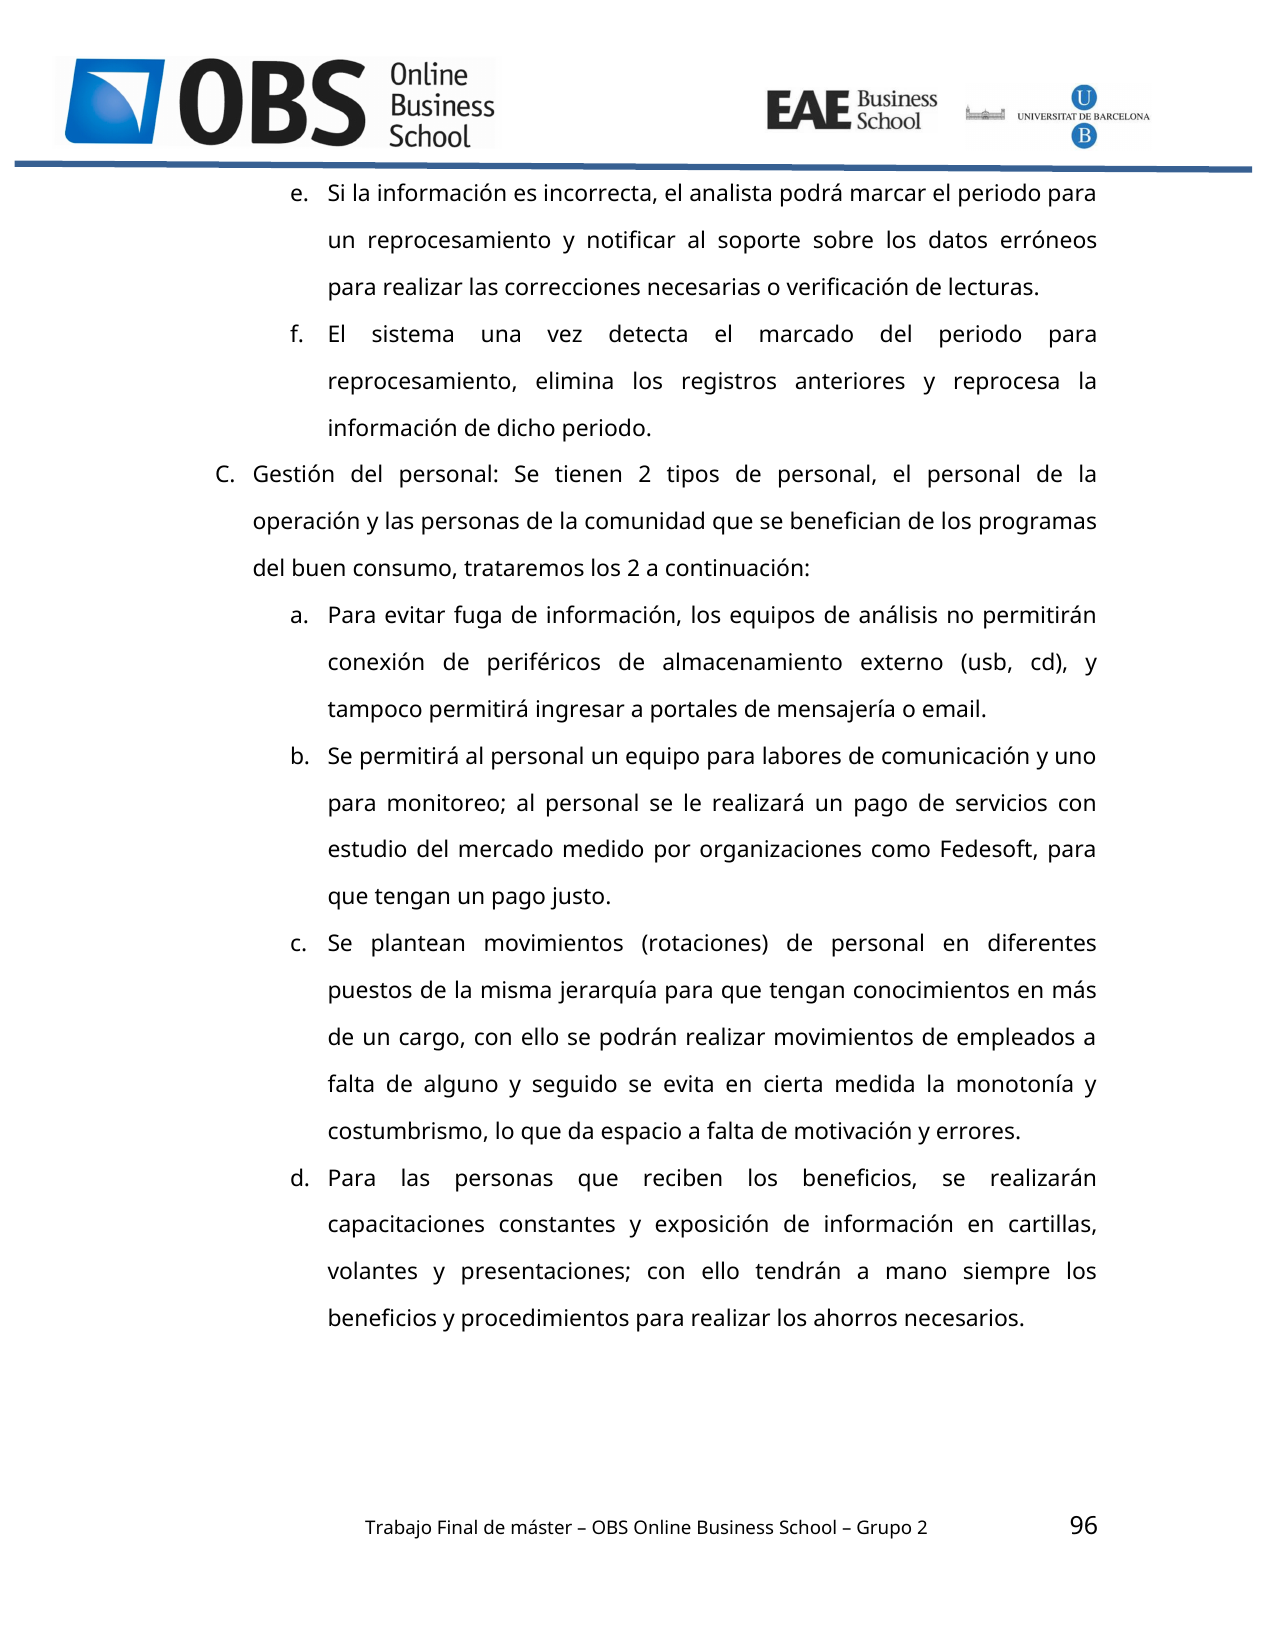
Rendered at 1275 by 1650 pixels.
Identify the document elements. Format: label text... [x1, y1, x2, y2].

list Si la información es incorrecta, el analista podrá marcar el periodo para un reprocesamiento y notificar al soporte sobre los datos erróneos para realizar las correcciones necesarias o verificación de lecturas. [290, 177, 1098, 302]
list Para las personas que reciben los beneficios, se realizarán capacitaciones constantes y exposición de información en cartillas, volantes y presentaciones; con ello tendrán a mano siempre los beneficios y procedimientos para realizar los ahorros necesarios. [290, 1162, 1098, 1333]
picture [52, 56, 503, 149]
list El sistema una vez detecta el marcado del periodo para reprocesamiento, elimina los registros anteriores y reprocesa la información de dicho periodo. [290, 318, 1098, 443]
picture [764, 87, 938, 133]
list Se plantean movimientos (rotaciones) de personal en diferentes puestos de la misma jerarquía para que tengan conocimientos en más de un cargo, con ello se podrán realizar movimientos de empleados a falta de alguno y seguido se evita en cierta medida la monotonía y costumbrismo, lo que da espacio a falta de motivación y errores. [290, 927, 1098, 1146]
list Se permitirá al personal un equipo para labores de comunicación y uno para monitoreo; al personal se le realizará un pago de servicios con estudio del mercado medido por organizaciones como Fedesoft, para que tengan un pago justo. [290, 740, 1098, 912]
list Gestión del personal: Se tienen 2 tipos de personal, el personal de la operación y las personas de la comunidad que se benefician de los programas del buen consumo, trataremos los 2 a continuación: [215, 458, 1098, 583]
list Para evitar fuga de información, los equipos de análisis no permitirán conexión de periféricos de almacenamiento externo (usb, cd), y tampoco permitirá ingresar a portales de mensajería o email. [290, 599, 1098, 724]
picture [964, 83, 1153, 151]
